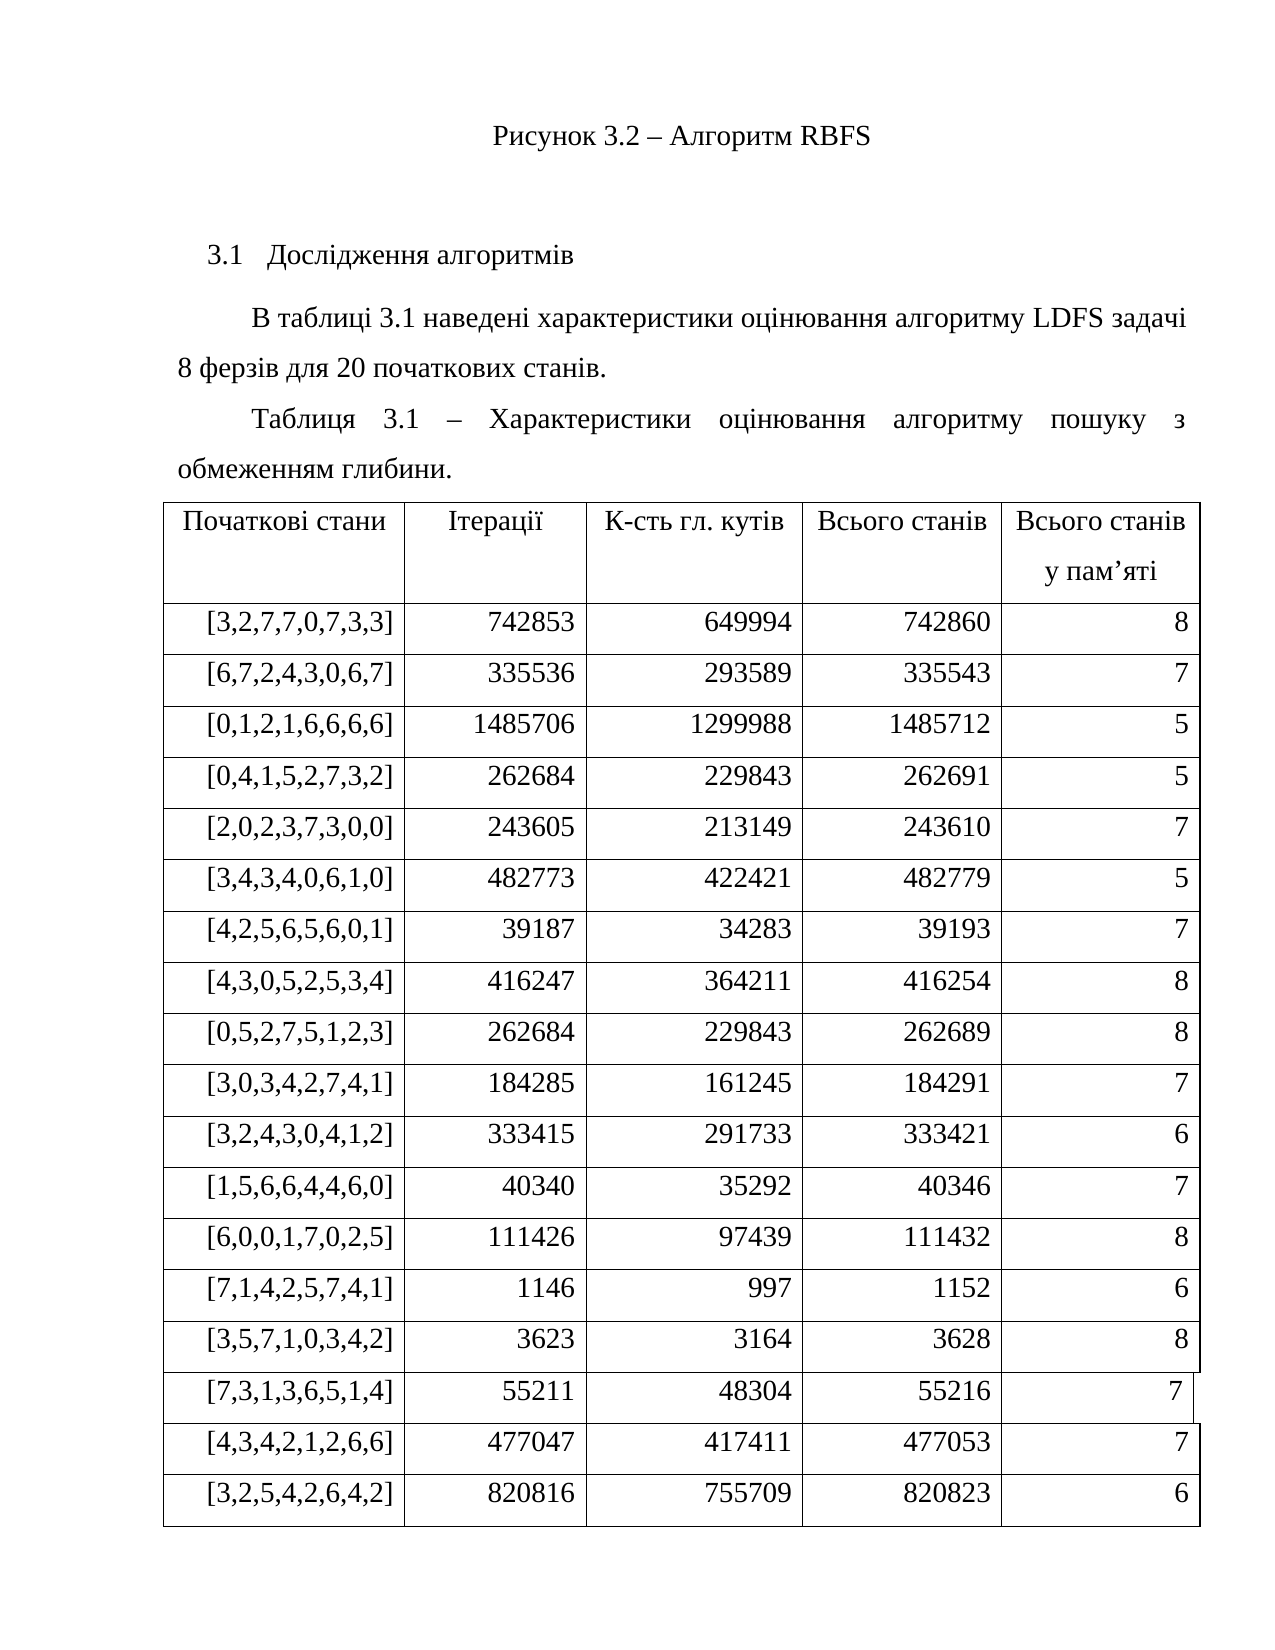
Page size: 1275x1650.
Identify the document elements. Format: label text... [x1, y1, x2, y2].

table_cell 335543 [803, 655, 1001, 706]
table_cell 8 [1002, 963, 1199, 1013]
table_cell 262684 [405, 1014, 586, 1064]
table_cell [0,1,2,1,6,6,6,6] [164, 707, 404, 757]
table_cell 55216 [803, 1373, 1001, 1423]
table_cell 184291 [803, 1065, 1001, 1116]
table_cell 416247 [405, 963, 586, 1013]
table_cell [0,4,1,5,2,7,3,2] [164, 758, 404, 808]
table_cell 35292 [587, 1168, 802, 1218]
table_cell 48304 [587, 1373, 802, 1423]
table_cell 6 [1002, 1475, 1199, 1526]
table_cell [3,4,3,4,0,6,1,0] [164, 860, 404, 911]
table_cell 3623 [405, 1322, 586, 1372]
table_cell 477053 [803, 1424, 1001, 1474]
table_cell 1299988 [587, 707, 802, 757]
table_cell 649994 [587, 604, 802, 654]
table_cell 742853 [405, 604, 586, 654]
table_cell 7 [1002, 1065, 1199, 1116]
text В таблиці 3.1 наведені характеристики оцінювання алгоритму LDFS задачі 8 ферзів для 20 початкових станів. [177, 300, 1186, 384]
table_cell 755709 [587, 1475, 802, 1526]
table_cell 417411 [587, 1424, 802, 1474]
table_cell 6 [1002, 1270, 1199, 1321]
table_header Ітерації [405, 503, 586, 603]
table_cell 262691 [803, 758, 1001, 808]
table_cell 8 [1002, 1322, 1199, 1372]
table_cell [3,2,5,4,2,6,4,2] [164, 1475, 404, 1526]
table_cell [6,7,2,4,3,0,6,7] [164, 655, 404, 706]
table_cell 184285 [405, 1065, 586, 1116]
table_cell 111432 [803, 1219, 1001, 1269]
table_cell 39193 [803, 912, 1001, 962]
table_cell 229843 [587, 758, 802, 808]
table_cell 416254 [803, 963, 1001, 1013]
table_cell 997 [587, 1270, 802, 1321]
table_cell 333415 [405, 1117, 586, 1167]
table_cell [7,3,1,3,6,5,1,4] [164, 1373, 404, 1423]
table_cell [3,0,3,4,2,7,4,1] [164, 1065, 404, 1116]
table_cell 229843 [587, 1014, 802, 1064]
table_cell [6,0,0,1,7,0,2,5] [164, 1219, 404, 1269]
table_cell 243605 [405, 809, 586, 859]
table_cell 8 [1002, 1219, 1199, 1269]
table_cell 7 [1002, 1373, 1193, 1423]
table_cell 5 [1002, 860, 1199, 911]
table_cell 111426 [405, 1219, 586, 1269]
table_cell 39187 [405, 912, 586, 962]
table_cell [1,5,6,6,4,4,6,0] [164, 1168, 404, 1218]
table_cell 213149 [587, 809, 802, 859]
table_header К-сть гл. кутів [587, 503, 802, 603]
table_cell 333421 [803, 1117, 1001, 1167]
table_cell 293589 [587, 655, 802, 706]
table_cell 7 [1002, 655, 1199, 706]
table_cell [4,2,5,6,5,6,0,1] [164, 912, 404, 962]
table_cell [2,0,2,3,7,3,0,0] [164, 809, 404, 859]
table_cell 8 [1002, 1014, 1199, 1064]
table_cell 1146 [405, 1270, 586, 1321]
table_cell 97439 [587, 1219, 802, 1269]
table_cell 820823 [803, 1475, 1001, 1526]
table_cell 7 [1002, 1424, 1199, 1474]
text Таблиця 3.1 – Характеристики оцінювання алгоритму пошуку з обмеженням глибини. [177, 401, 1186, 485]
table_cell 161245 [587, 1065, 802, 1116]
table_cell 7 [1002, 912, 1199, 962]
text Рисунок 3.2 – Алгоритм RBFS [177, 118, 1186, 152]
table_cell 3164 [587, 1322, 802, 1372]
table_cell 243610 [803, 809, 1001, 859]
table_cell 422421 [587, 860, 802, 911]
table_cell 7 [1002, 1168, 1199, 1218]
table_header Всього станів [803, 503, 1001, 603]
table_cell 477047 [405, 1424, 586, 1474]
table_cell 5 [1002, 707, 1199, 757]
table_cell 1152 [803, 1270, 1001, 1321]
table_cell 3628 [803, 1322, 1001, 1372]
table_cell 40340 [405, 1168, 586, 1218]
table_cell 742860 [803, 604, 1001, 654]
table_cell 262689 [803, 1014, 1001, 1064]
table_cell 291733 [587, 1117, 802, 1167]
table_cell [4,3,4,2,1,2,6,6] [164, 1424, 404, 1474]
table_cell 40346 [803, 1168, 1001, 1218]
table_cell [4,3,0,5,2,5,3,4] [164, 963, 404, 1013]
table_cell [3,2,7,7,0,7,3,3] [164, 604, 404, 654]
table_cell 335536 [405, 655, 586, 706]
table_cell 482773 [405, 860, 586, 911]
table_header Початкові стани [164, 503, 404, 603]
table_header Всього станів у пам’яті [1002, 503, 1199, 603]
table_cell 6 [1002, 1117, 1199, 1167]
table_cell 34283 [587, 912, 802, 962]
subtitle Дослідження алгоритмів [207, 237, 1186, 271]
table_cell 7 [1002, 809, 1199, 859]
table_cell 55211 [405, 1373, 586, 1423]
table_cell 482779 [803, 860, 1001, 911]
table_cell [3,5,7,1,0,3,4,2] [164, 1322, 404, 1372]
table_cell [3,2,4,3,0,4,1,2] [164, 1117, 404, 1167]
table_cell 364211 [587, 963, 802, 1013]
table_cell 5 [1002, 758, 1199, 808]
table_cell [7,1,4,2,5,7,4,1] [164, 1270, 404, 1321]
table_cell 1485712 [803, 707, 1001, 757]
table_cell [0,5,2,7,5,1,2,3] [164, 1014, 404, 1064]
table_cell 1485706 [405, 707, 586, 757]
table_cell 8 [1002, 604, 1199, 654]
table_cell 820816 [405, 1475, 586, 1526]
table_cell 262684 [405, 758, 586, 808]
